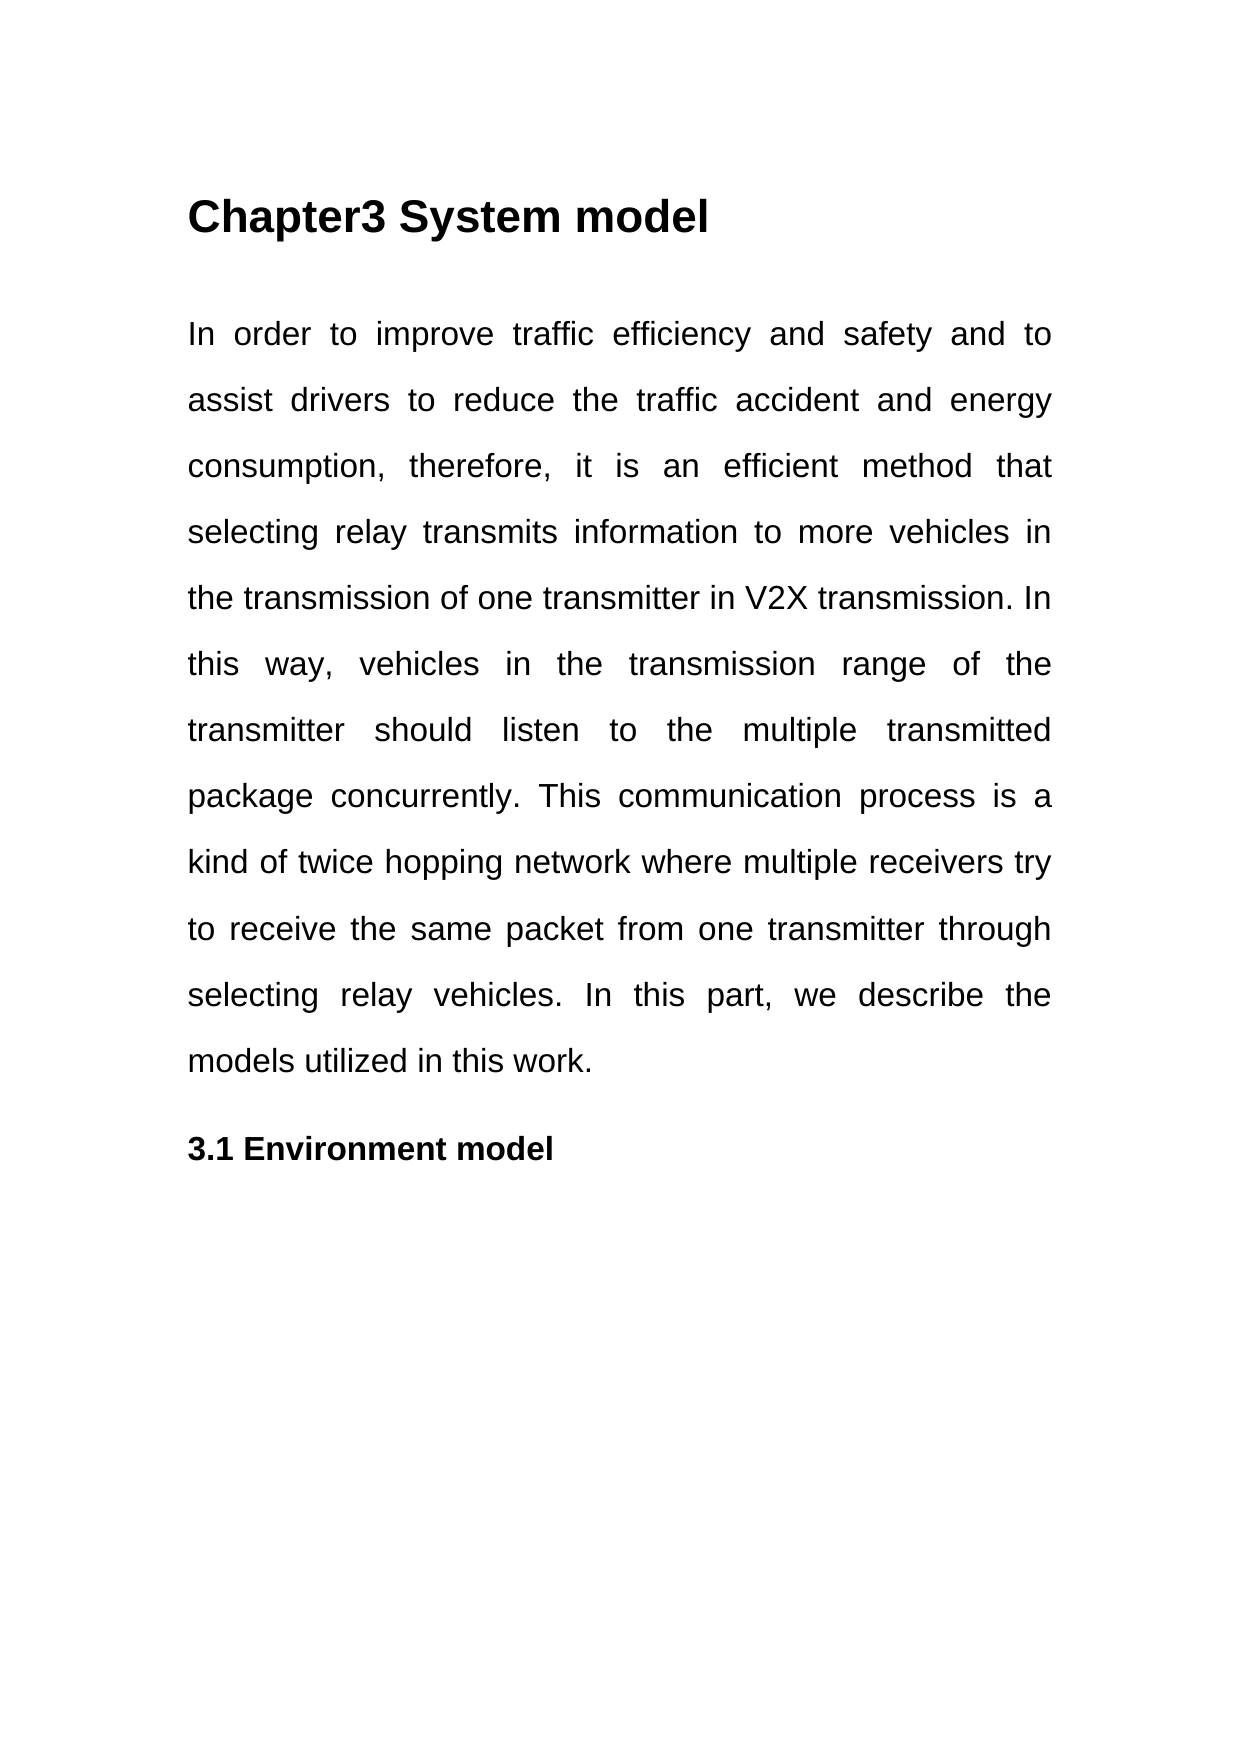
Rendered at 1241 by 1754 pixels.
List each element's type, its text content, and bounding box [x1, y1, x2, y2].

text In order to improve traffic efficiency and safety and to assist drivers to reduce the traffic accident and energy consumption, therefore, it is an efficient method that selecting relay transmits information to more vehicles in the transmission of one transmitter in V2X transmission. In this way, vehicles in the transmission range of the transmitter should listen to the multiple transmitted package concurrently. This communication process is a kind of twice hopping network where multiple receivers try to receive the same packet from one transmitter through selecting relay vehicles. In this part, we describe the models utilized in this work. [187, 311, 1053, 1082]
text 3.1 Environment model [187, 1126, 1053, 1170]
text Chapter3 System model [187, 172, 1053, 260]
